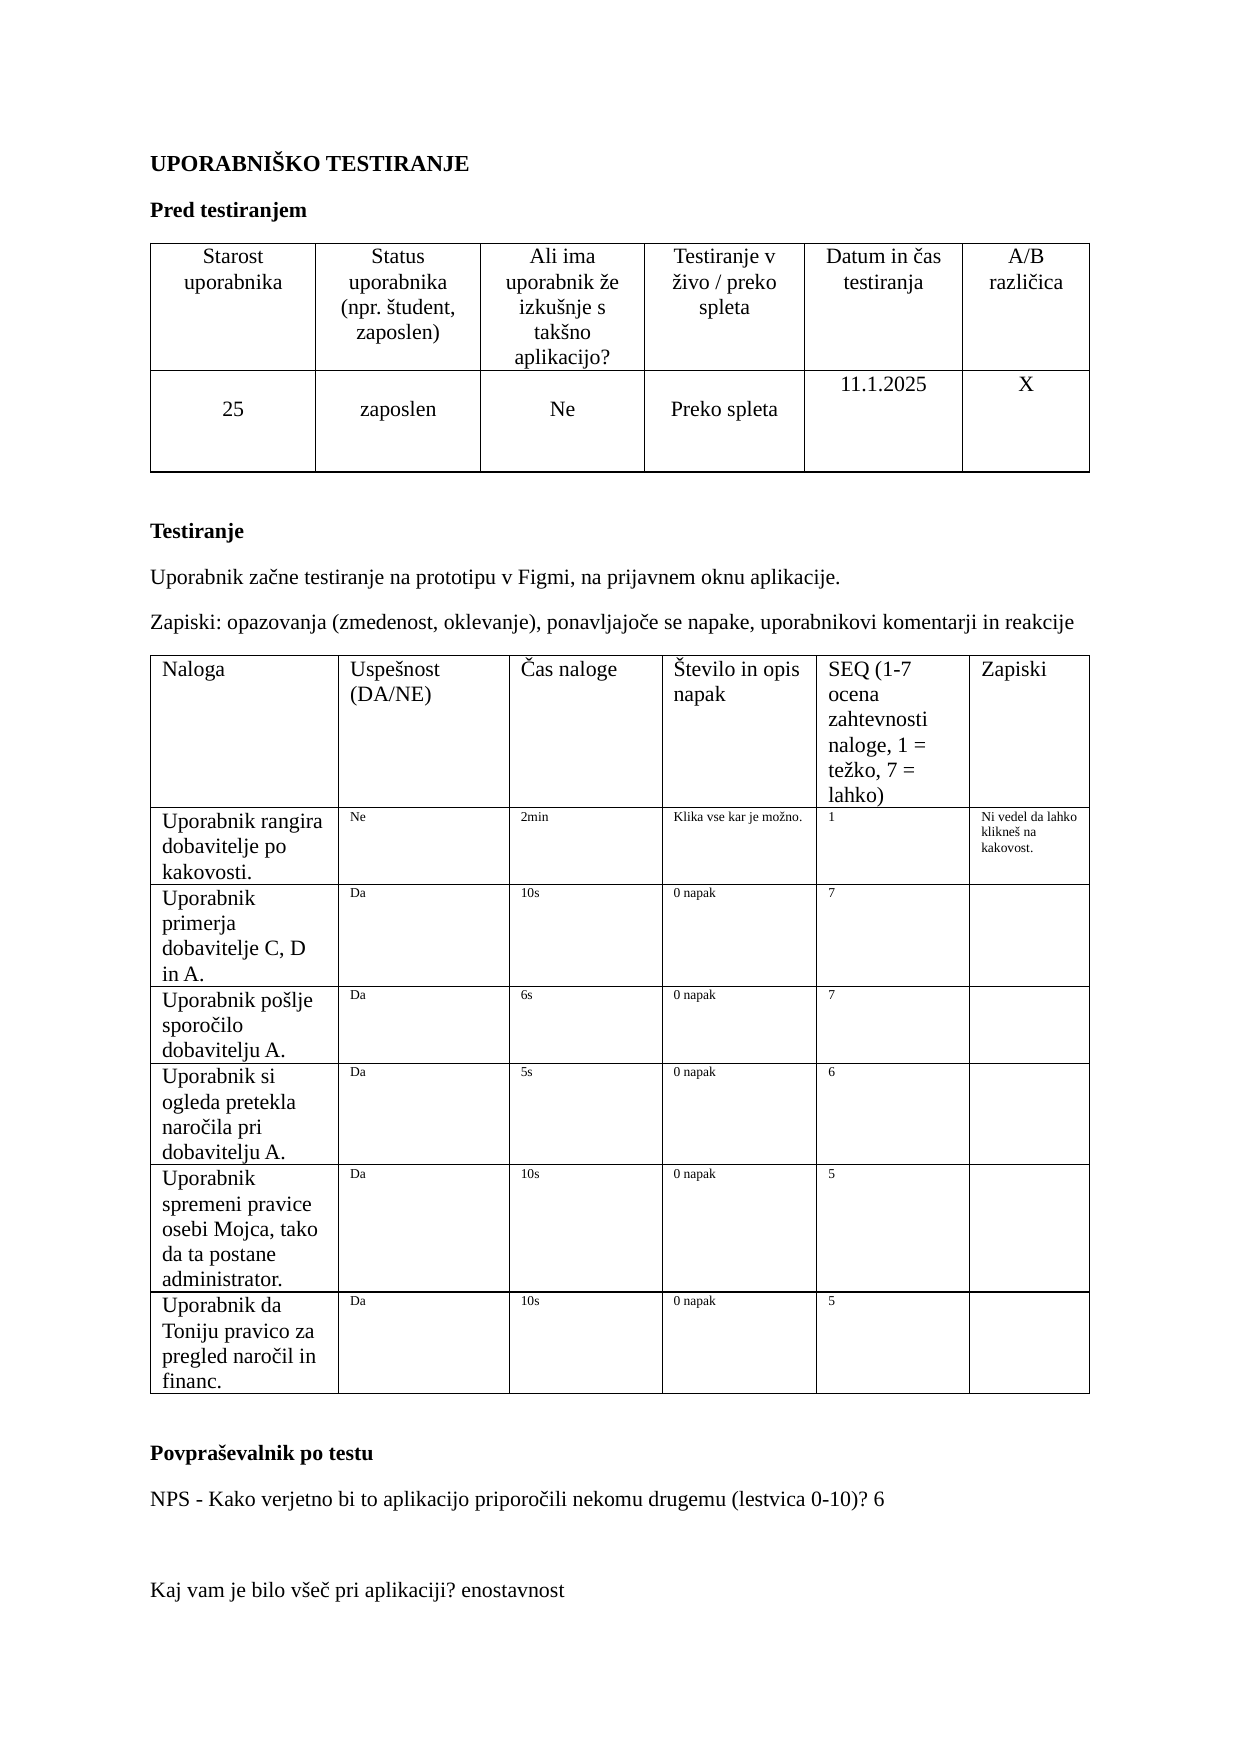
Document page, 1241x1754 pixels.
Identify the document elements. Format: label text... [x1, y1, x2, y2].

table_cell 10s [510, 1165, 662, 1291]
table_cell 5 [817, 1293, 969, 1393]
text Uporabnik začne testiranje na prototipu v Figmi, na prijavnem oknu aplikacije. [150, 564, 1090, 589]
table_cell 0 napak [663, 885, 816, 986]
table_cell 0 napak [663, 1293, 816, 1393]
table_cell Klika vse kar je možno. [663, 808, 816, 884]
table_header Ali ima uporabnik že izkušnje s takšno aplikacijo? [481, 244, 644, 369]
table_header Število in opis napak [663, 656, 816, 807]
table_cell 11.1.2025 [805, 371, 962, 471]
text Testiranje [150, 518, 1090, 543]
table_header Testiranje v živo / preko spleta [645, 244, 804, 369]
table_cell 2min [510, 808, 662, 884]
text Pred testiranjem [150, 197, 1090, 222]
table_cell 5 [817, 1165, 969, 1291]
table_cell [970, 1064, 1089, 1164]
table_header Čas naloge [510, 656, 662, 807]
table_cell Da [339, 1064, 509, 1164]
table_header Starost uporabnika [151, 244, 315, 369]
table_header Naloga [151, 656, 338, 807]
table_cell 0 napak [663, 987, 816, 1062]
table_cell 6 [817, 1064, 969, 1164]
table_header SEQ (1-7 ocena zahtevnosti naloge, 1 = težko, 7 = lahko) [817, 656, 969, 807]
table_cell 10s [510, 885, 662, 986]
table_cell 0 napak [663, 1064, 816, 1164]
table_header Status uporabnika (npr. študent, zaposlen) [316, 244, 480, 369]
table_cell 10s [510, 1293, 662, 1393]
table_cell Uporabnik primerja dobavitelje C, D in A. [151, 885, 338, 986]
table_cell [970, 987, 1089, 1062]
table_cell Ne [481, 371, 644, 471]
table_cell 1 [817, 808, 969, 884]
text Kaj vam je bilo všeč pri aplikaciji? enostavnost [150, 1577, 1090, 1602]
table_cell 6s [510, 987, 662, 1062]
table_cell Ne [339, 808, 509, 884]
table_cell Uporabnik rangira dobavitelje po kakovosti. [151, 808, 338, 884]
table_cell Da [339, 1293, 509, 1393]
table_cell 0 napak [663, 1165, 816, 1291]
table_cell Uporabnik pošlje sporočilo dobavitelju A. [151, 987, 338, 1062]
table_cell Uporabnik spremeni pravice osebi Mojca, tako da ta postane administrator. [151, 1165, 338, 1291]
table_cell Da [339, 1165, 509, 1291]
table_header A/B različica [963, 244, 1089, 369]
text Zapiski: opazovanja (zmedenost, oklevanje), ponavljajoče se napake, uporabnikovi komentarji in reakcije [150, 609, 1090, 634]
table_cell [970, 1293, 1089, 1393]
table_cell Da [339, 885, 509, 986]
table_cell zaposlen [316, 371, 480, 471]
table_header Datum in čas testiranja [805, 244, 962, 369]
table_cell 7 [817, 987, 969, 1062]
table_header Uspešnost (DA/NE) [339, 656, 509, 807]
table_cell Uporabnik da Toniju pravico za pregled naročil in financ. [151, 1293, 338, 1393]
table_cell 7 [817, 885, 969, 986]
table_cell Da [339, 987, 509, 1062]
text Povpraševalnik po testu [150, 1440, 1090, 1465]
text NPS - Kako verjetno bi to aplikacijo priporočili nekomu drugemu (lestvica 0-10)? 6 [150, 1486, 1090, 1511]
table_cell Ni vedel da lahko klikneš na kakovost. [970, 808, 1089, 884]
table_cell [970, 1165, 1089, 1291]
table_cell 5s [510, 1064, 662, 1164]
table_cell Preko spleta [645, 371, 804, 471]
table_header Zapiski [970, 656, 1089, 807]
table_cell [970, 885, 1089, 986]
text UPORABNIŠKO TESTIRANJE [150, 150, 1090, 176]
table_cell X [963, 371, 1089, 471]
table_cell 25 [151, 371, 315, 471]
table_cell Uporabnik si ogleda pretekla naročila pri dobavitelju A. [151, 1064, 338, 1164]
